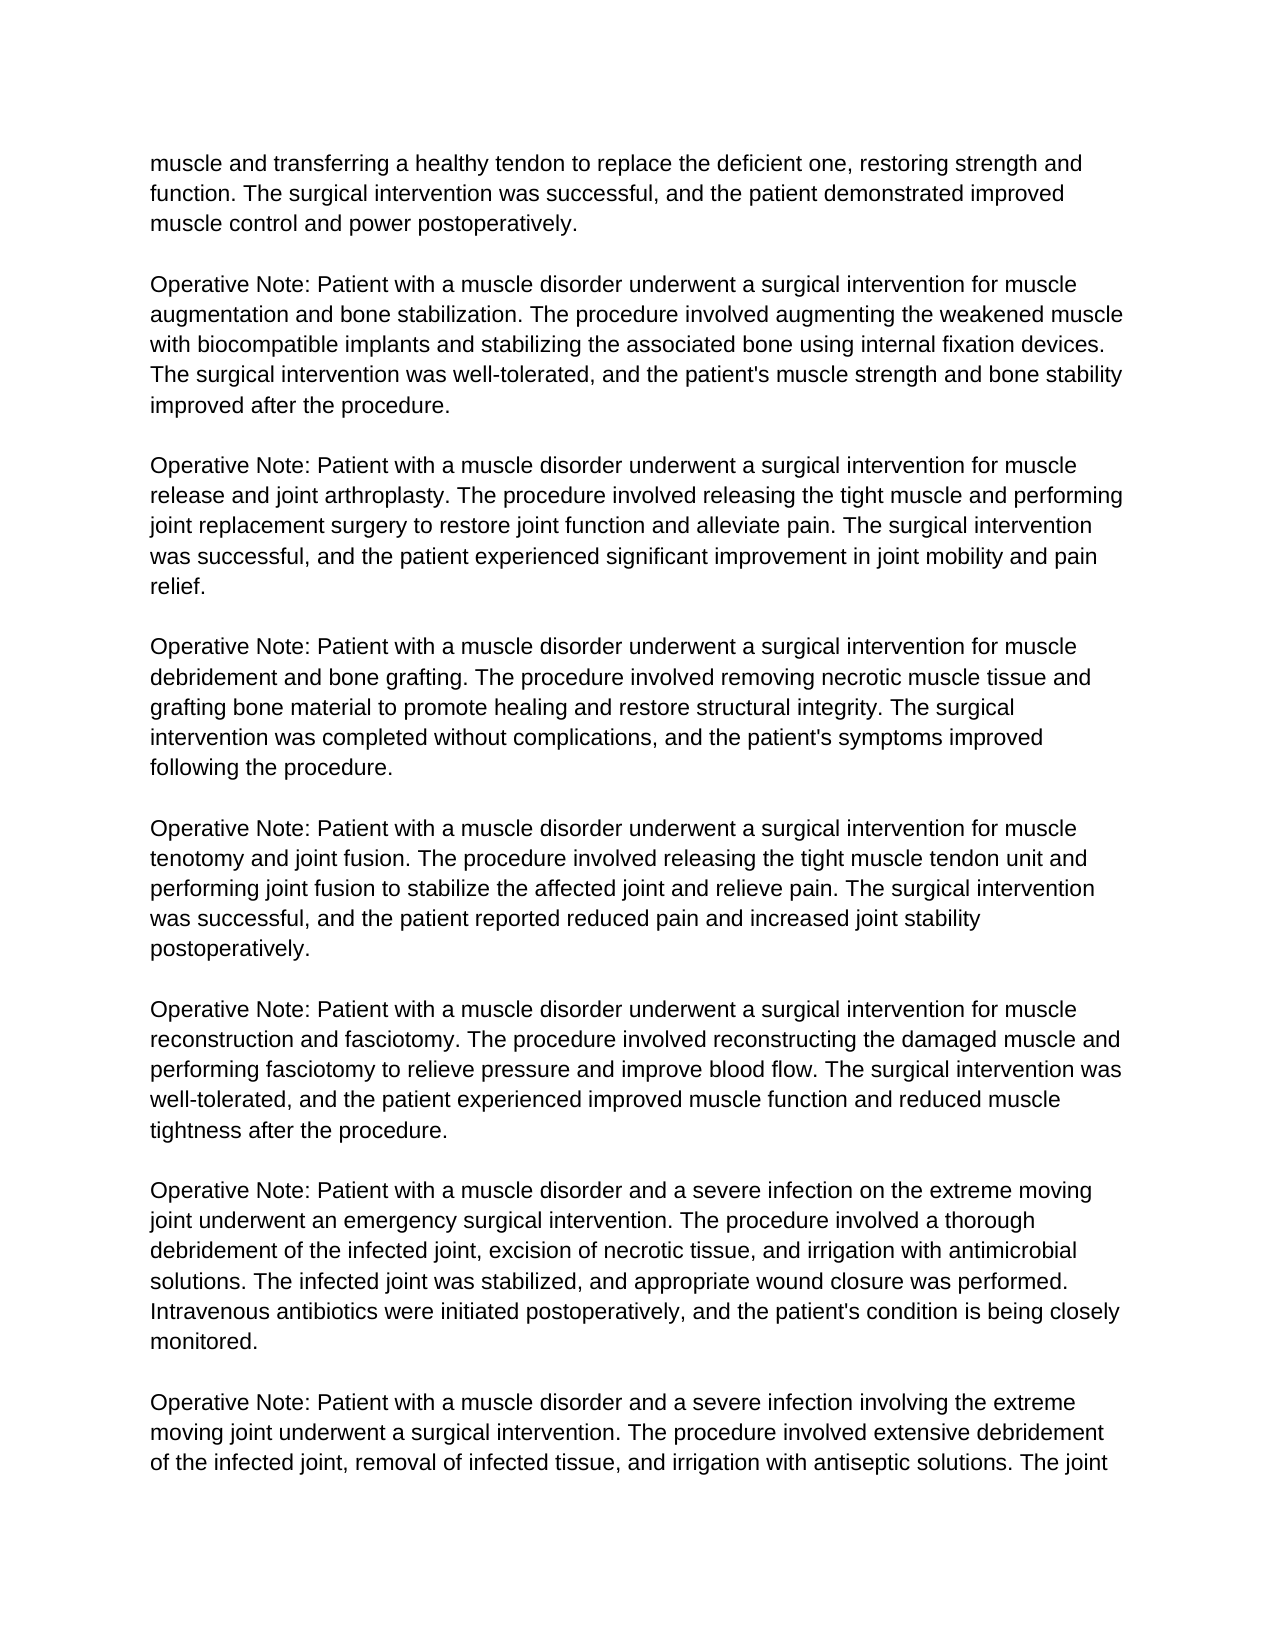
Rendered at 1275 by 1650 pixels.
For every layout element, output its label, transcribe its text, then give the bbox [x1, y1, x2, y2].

text Operative Note: Patient with a muscle disorder and a severe infection on the extreme moving joint underwent an emergency surgical intervention. The procedure involved a thorough debridement of the infected joint, excision of necrotic tissue, and irrigation with antimicrobial solutions. The infected joint was stabilized, and appropriate wound closure was performed. Intravenous antibiotics were initiated postoperatively, and the patient's condition is being closely monitored. [150, 1177, 1125, 1354]
text Operative Note: Patient with a muscle disorder underwent a surgical intervention for muscle tenotomy and joint fusion. The procedure involved releasing the tight muscle tendon unit and performing joint fusion to stabilize the affected joint and relieve pain. The surgical intervention was successful, and the patient reported reduced pain and increased joint stability postoperatively. [150, 814, 1125, 962]
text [150, 1388, 1125, 1475]
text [150, 150, 1125, 237]
text Operative Note: Patient with a muscle disorder underwent a surgical intervention for muscle augmentation and bone stabilization. The procedure involved augmenting the weakened muscle with biocompatible implants and stabilizing the associated bone using internal fixation devices. The surgical intervention was well-tolerated, and the patient's muscle strength and bone stability improved after the procedure. [150, 271, 1125, 418]
text Operative Note: Patient with a muscle disorder underwent a surgical intervention for muscle reconstruction and fasciotomy. The procedure involved reconstructing the damaged muscle and performing fasciotomy to relieve pressure and improve blood flow. The surgical intervention was well-tolerated, and the patient experienced improved muscle function and reduced muscle tightness after the procedure. [150, 996, 1125, 1143]
text Operative Note: Patient with a muscle disorder underwent a surgical intervention for muscle release and joint arthroplasty. The procedure involved releasing the tight muscle and performing joint replacement surgery to restore joint function and alleviate pain. The surgical intervention was successful, and the patient experienced significant improvement in joint mobility and pain relief. [150, 452, 1125, 599]
text Operative Note: Patient with a muscle disorder underwent a surgical intervention for muscle debridement and bone grafting. The procedure involved removing necrotic muscle tissue and grafting bone material to promote healing and restore structural integrity. The surgical intervention was completed without complications, and the patient's symptoms improved following the procedure. [150, 633, 1125, 781]
